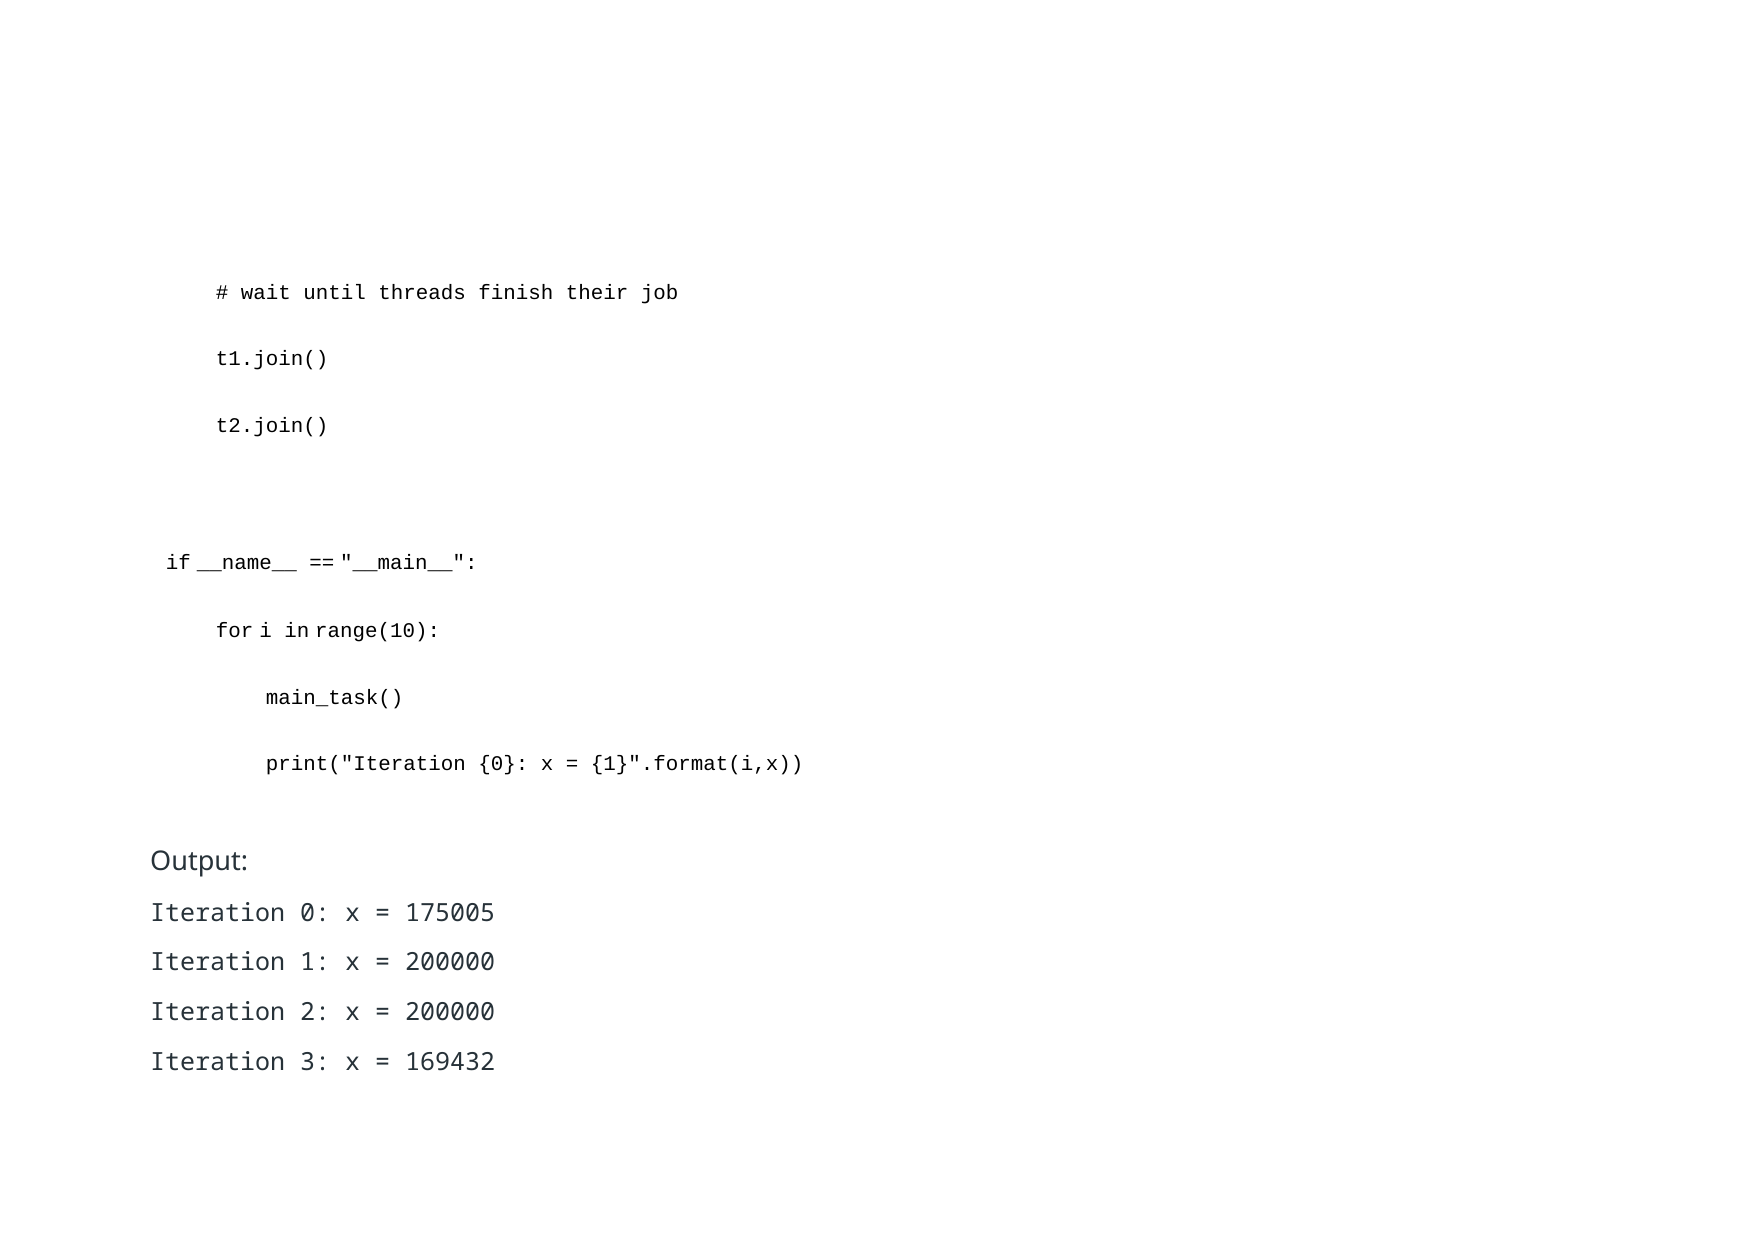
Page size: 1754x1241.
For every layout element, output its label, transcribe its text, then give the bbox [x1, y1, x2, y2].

text Iteration 1: x = 200000 [150, 944, 1604, 978]
text Iteration 0: x = 175005 [150, 894, 1604, 928]
text Iteration 2: x = 200000 [150, 993, 1604, 1028]
text Iteration 3: x = 169432 [150, 1043, 1604, 1077]
text Output: [150, 842, 1604, 878]
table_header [150, 150, 1002, 842]
